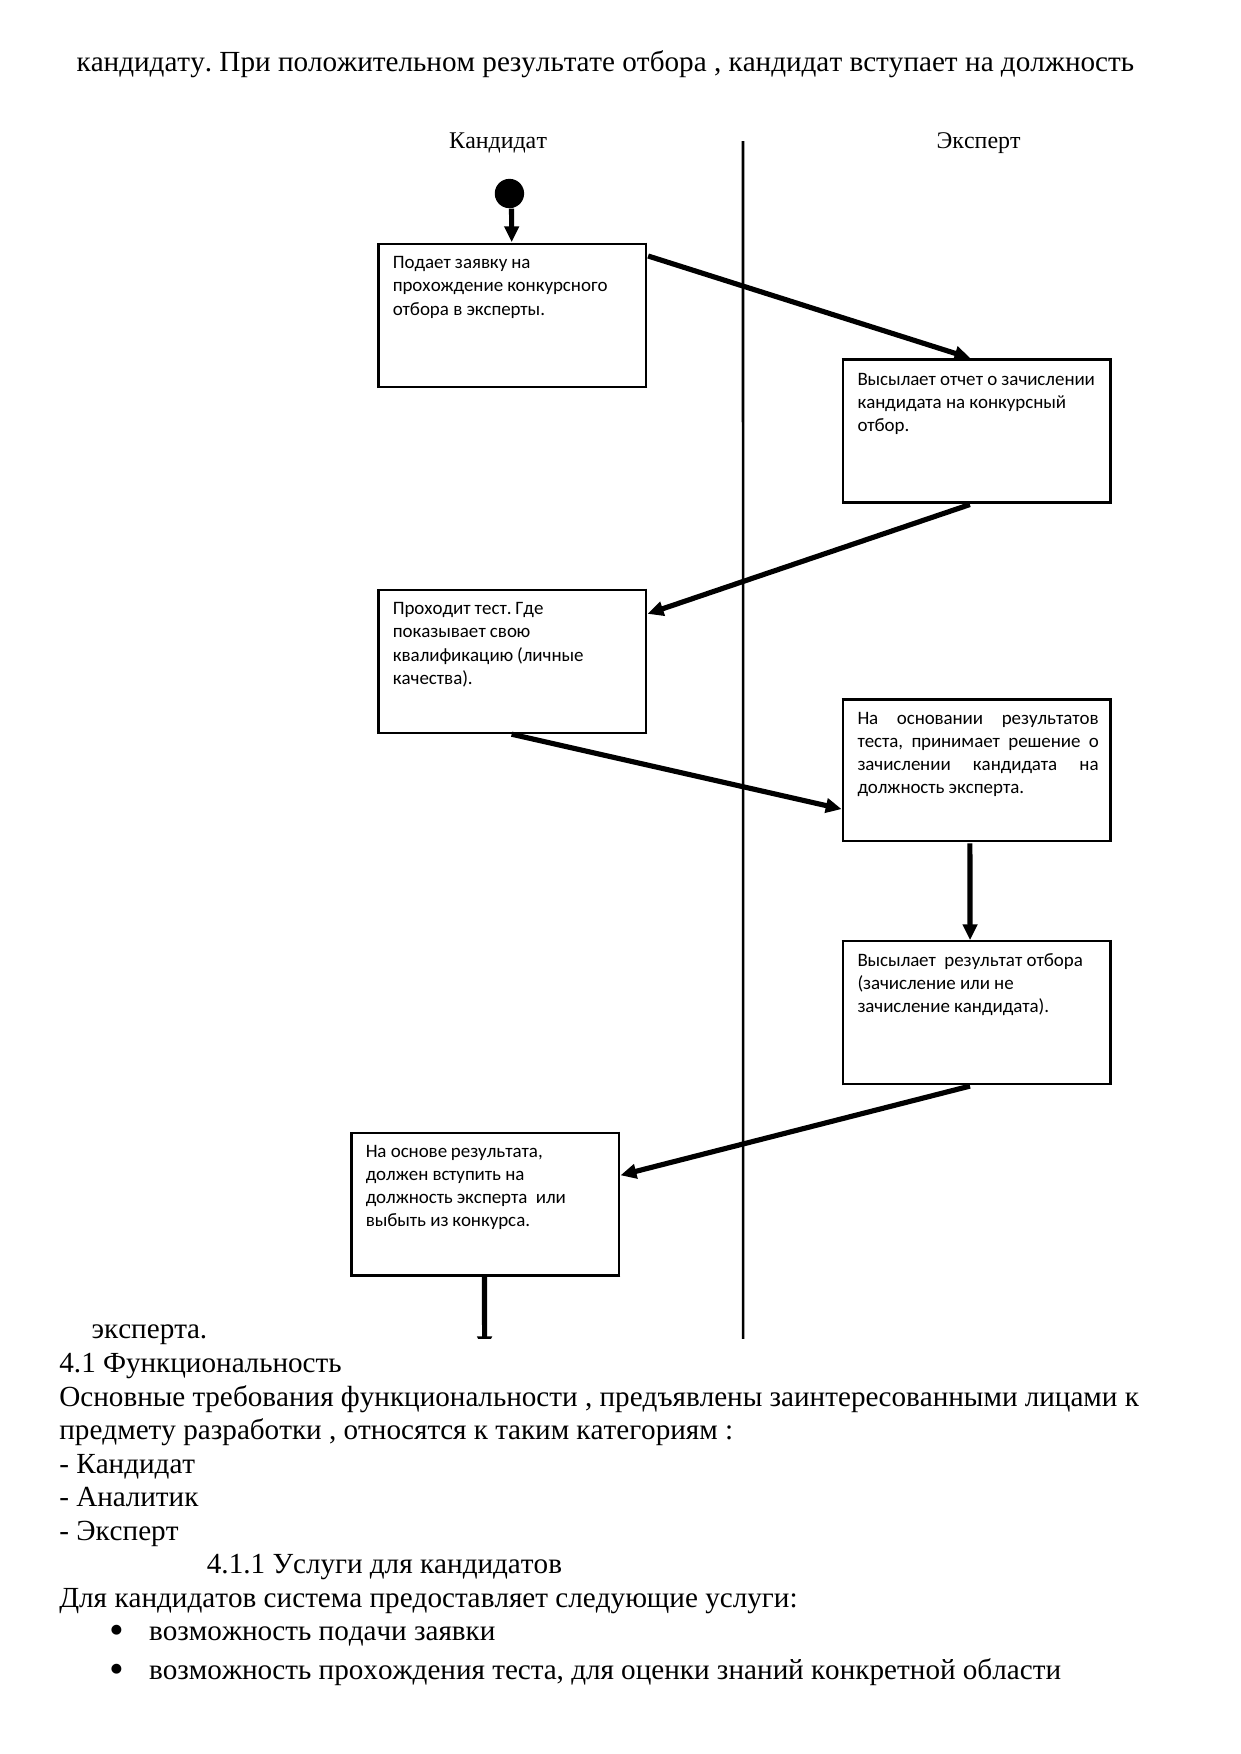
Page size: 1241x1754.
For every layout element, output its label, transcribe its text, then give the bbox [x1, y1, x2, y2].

text - Кандидат [59, 1446, 1152, 1479]
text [59, 44, 1152, 1345]
list возможность прохождения теста, для оценки знаний конкретной области [111, 1652, 1152, 1686]
text 4.1 Функциональность [59, 1345, 1152, 1379]
text - Эксперт [59, 1513, 1152, 1546]
text 4.1.1 Услуги для кандидатов [133, 1546, 1152, 1580]
text - Аналитик [59, 1479, 1152, 1513]
text Для кандидатов система предоставляет следующие услуги: [59, 1580, 1152, 1613]
text Основные требования функциональности , предъявлены заинтересованными лицами к предмету разработки , относятся к таким категориям : [59, 1379, 1152, 1446]
list возможность подачи заявки [111, 1613, 1152, 1647]
